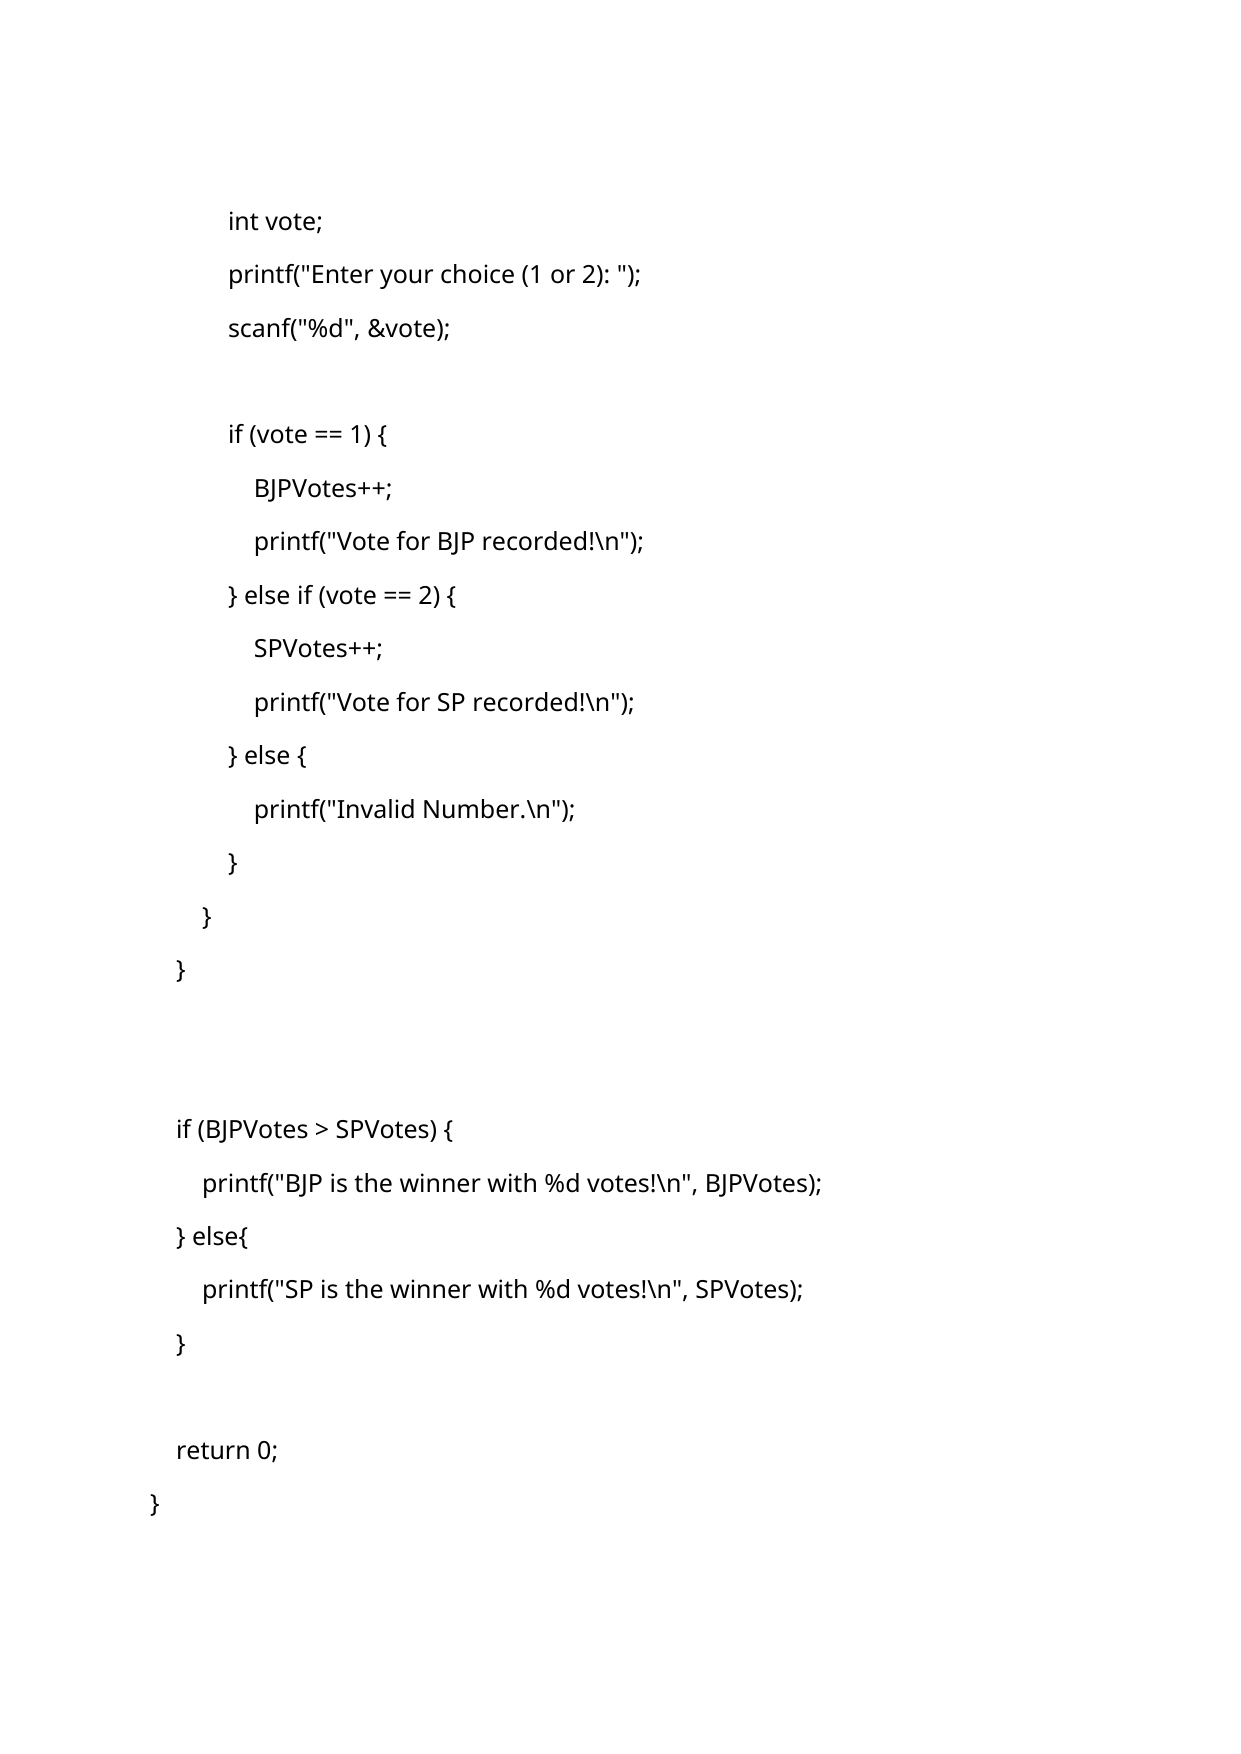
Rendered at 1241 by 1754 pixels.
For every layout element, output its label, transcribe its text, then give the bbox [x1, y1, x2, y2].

text printf("Invalid Number.\n"); [150, 791, 1090, 825]
text } [150, 952, 1090, 986]
text return 0; [150, 1432, 1090, 1467]
text } [150, 1326, 1090, 1360]
text if (BJPVotes > SPVotes) { [150, 1112, 1090, 1146]
text } [150, 898, 1090, 932]
text scanf("%d", &vote); [150, 310, 1090, 344]
text printf("Vote for BJP recorded!\n"); [150, 524, 1090, 558]
text if (vote == 1) { [150, 417, 1090, 451]
text } [150, 845, 1090, 879]
text printf("SP is the winner with %d votes!\n", SPVotes); [150, 1272, 1090, 1306]
text } else{ [150, 1219, 1090, 1253]
text } else { [150, 738, 1090, 772]
text BJPVotes++; [150, 471, 1090, 505]
text } else if (vote == 2) { [150, 577, 1090, 612]
text printf("BJP is the winner with %d votes!\n", BJPVotes); [150, 1165, 1090, 1199]
text printf("Vote for SP recorded!\n"); [150, 684, 1090, 718]
text SPVotes++; [150, 631, 1090, 665]
text int vote; [150, 203, 1090, 237]
text printf("Enter your choice (1 or 2): "); [150, 257, 1090, 291]
text } [150, 1486, 1090, 1520]
